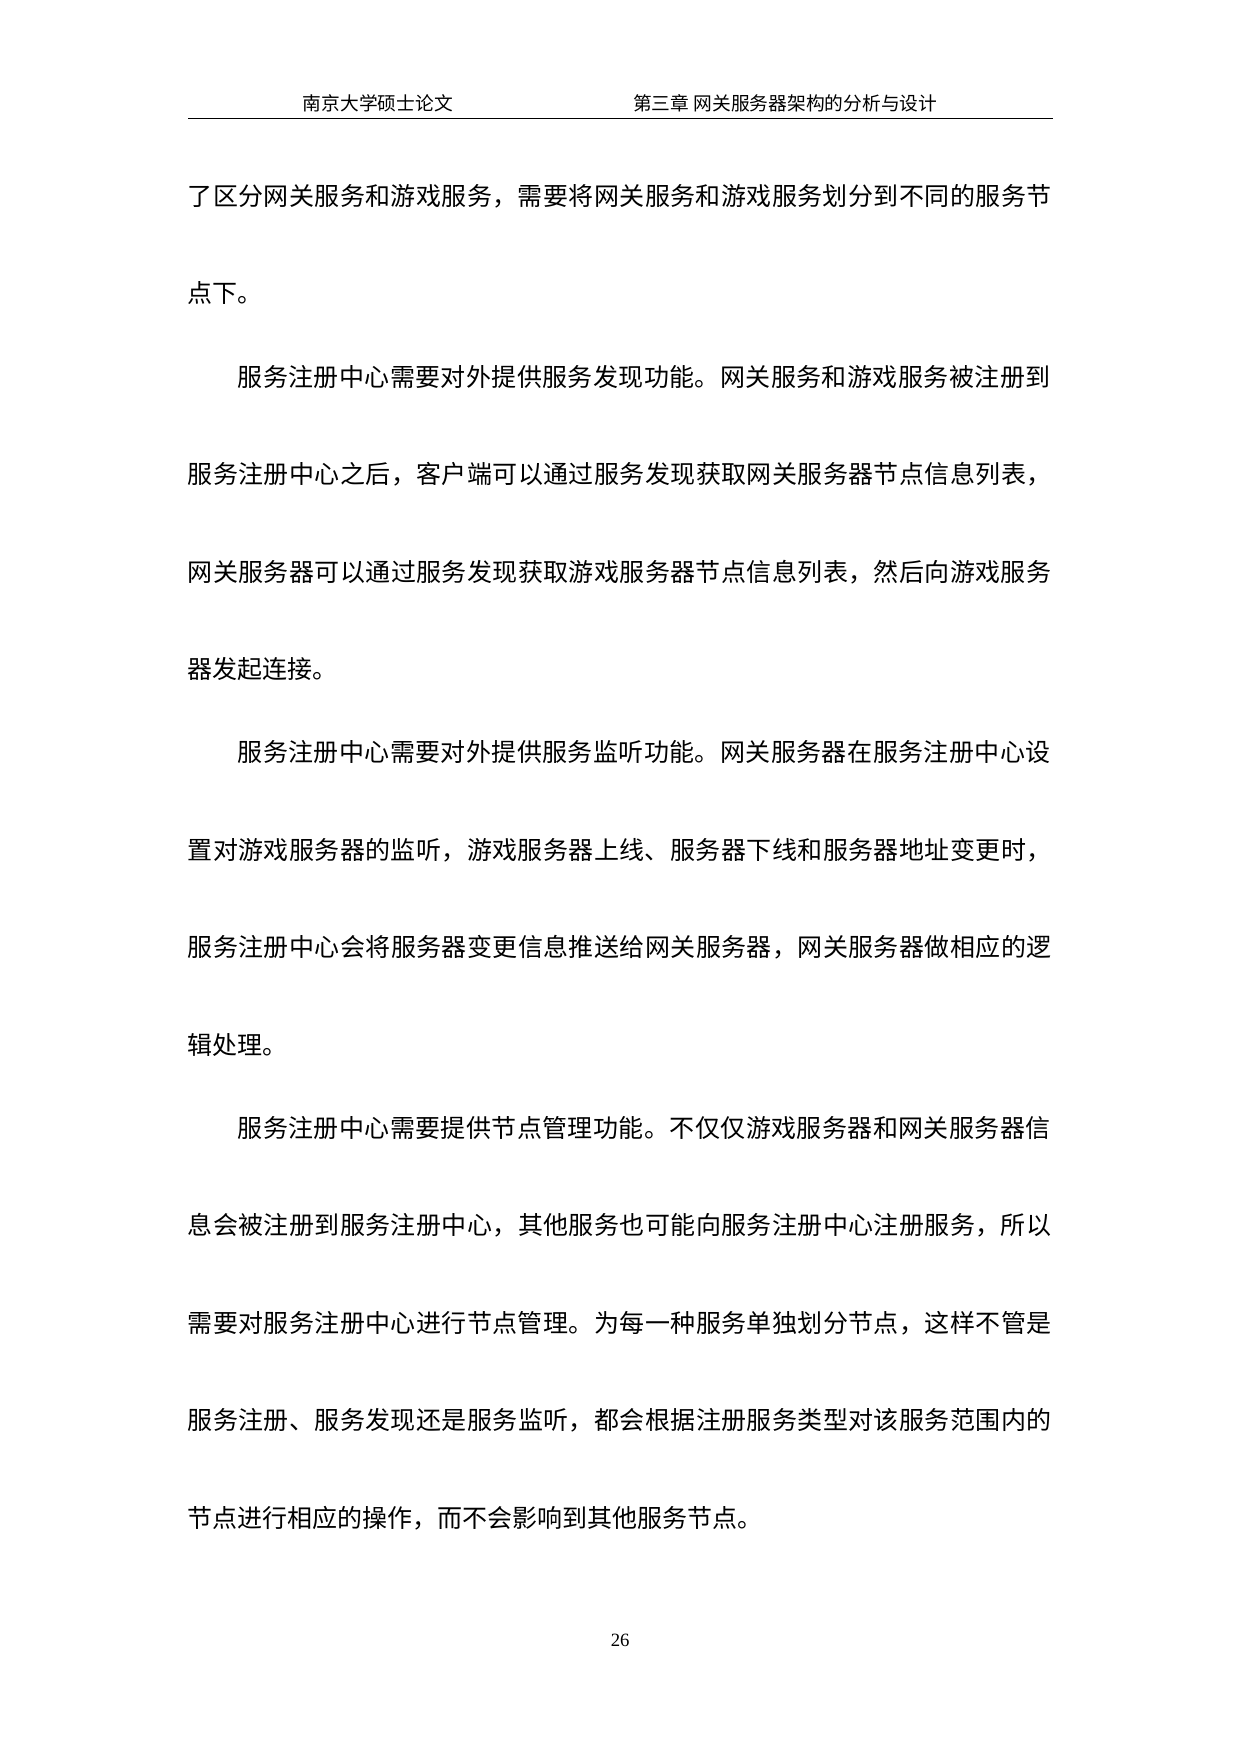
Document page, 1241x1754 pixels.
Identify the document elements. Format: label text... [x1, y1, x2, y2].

text 服务注册中心需要对外提供服务发现功能。网关服务和游戏服务被注册到服务注册中心之后，客户端可以通过服务发现获取网关服务器节点信息列表，网关服务器可以通过服务发现获取游戏服务器节点信息列表，然后向游戏服务器发起连接。 [187, 343, 1053, 700]
text 服务注册中心需要提供节点管理功能。不仅仅游戏服务器和网关服务器信息会被注册到服务注册中心，其他服务也可能向服务注册中心注册服务，所以需要对服务注册中心进行节点管理。为每一种服务单独划分节点，这样不管是服务注册、服务发现还是服务监听，都会根据注册服务类型对该服务范围内的节点进行相应的操作，而不会影响到其他服务节点。 [187, 1094, 1053, 1549]
text 服务注册中心需要对外提供服务监听功能。网关服务器在服务注册中心设置对游戏服务器的监听，游戏服务器上线、服务器下线和服务器地址变更时，服务注册中心会将服务器变更信息推送给网关服务器，网关服务器做相应的逻辑处理。 [187, 718, 1053, 1076]
